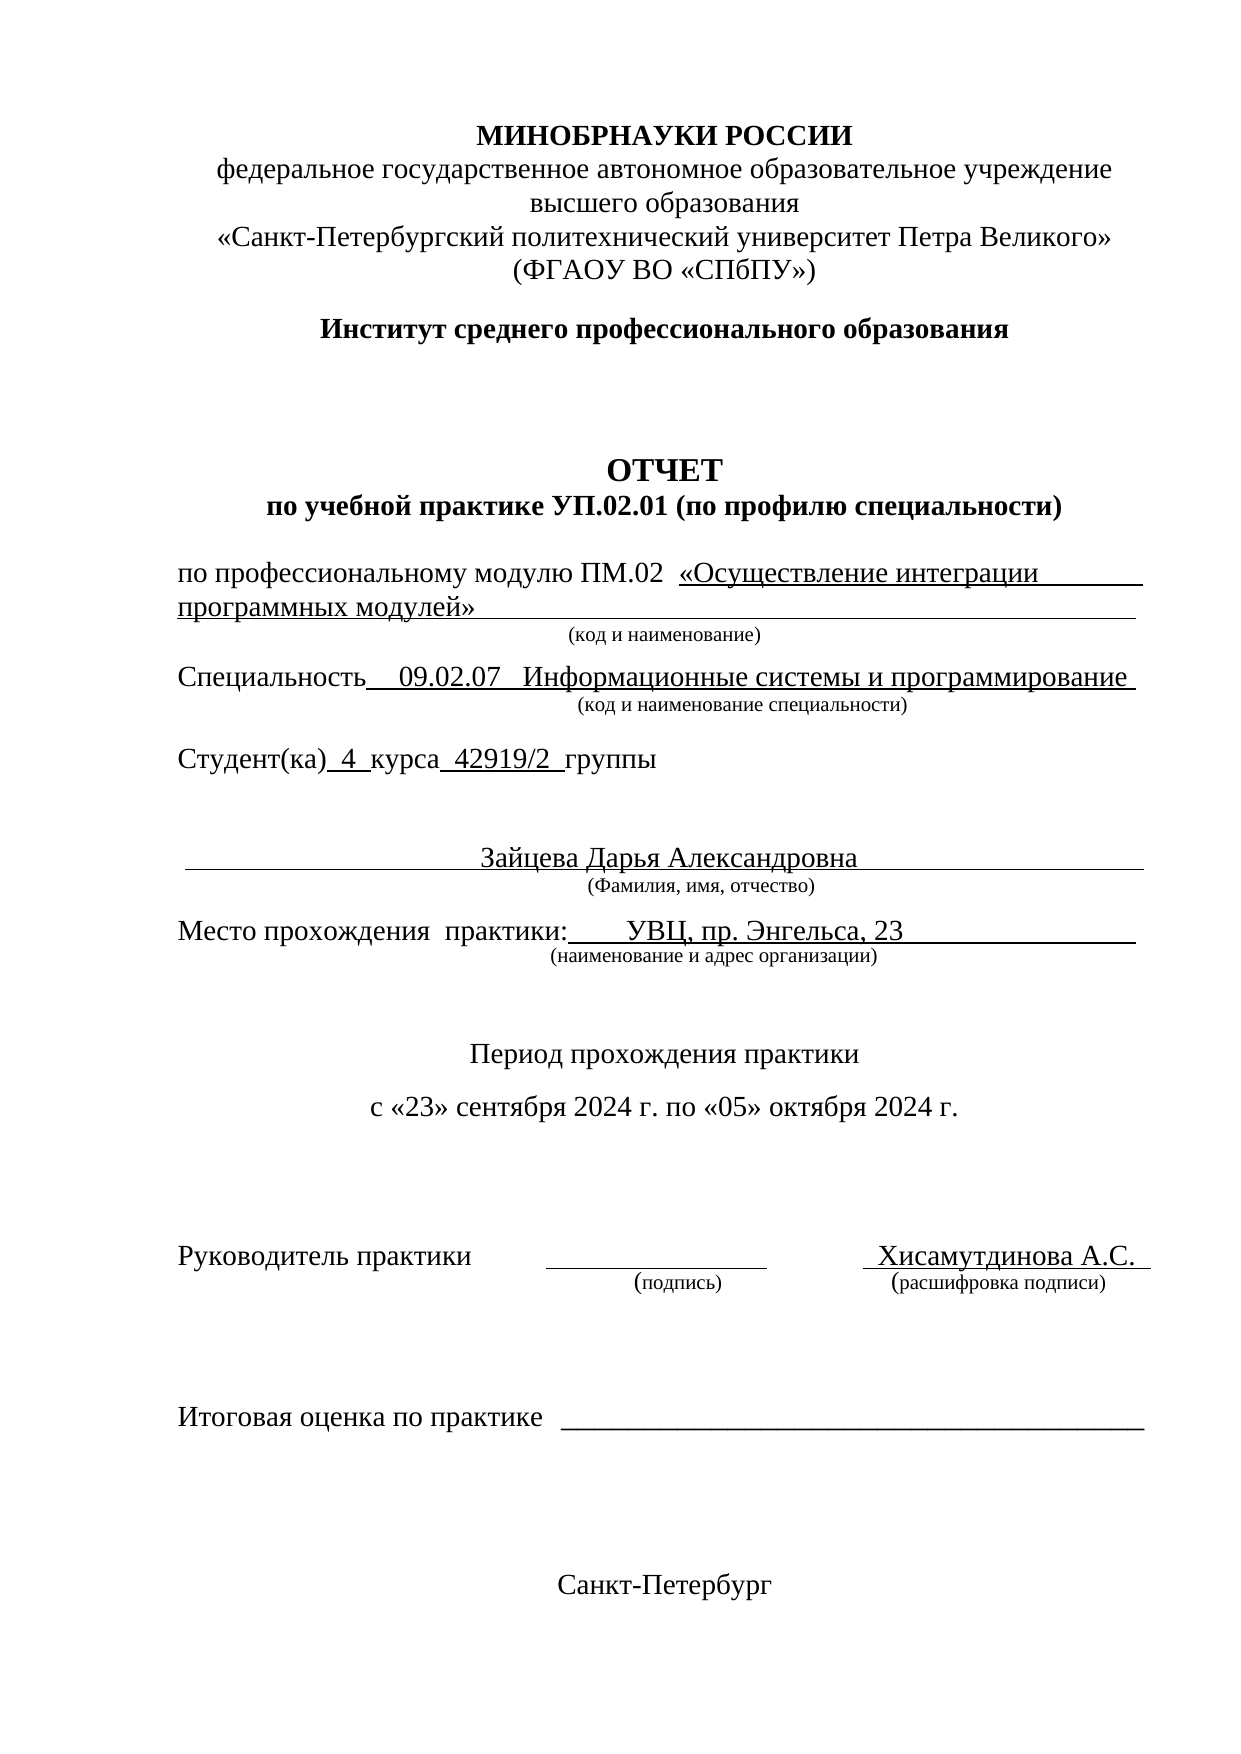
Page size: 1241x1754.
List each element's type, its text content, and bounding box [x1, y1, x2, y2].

text (код и наименование специальности) [177, 692, 1152, 716]
text (код и наименование) [177, 622, 1152, 646]
text (подпись) (расшифровка подписи) [177, 1271, 1152, 1294]
text Руководитель практики Хисамутдинова А.С. [177, 1244, 1152, 1271]
text Период прохождения практики [177, 1040, 1152, 1069]
text МИНОБРНАУКИ РОССИИ [177, 118, 1152, 152]
text высшего образования [177, 185, 1152, 219]
text по профессиональному модулю ПМ.02 «Осуществление интеграции программных модулей» [177, 555, 1152, 622]
text (ФГАОУ ВО «СПбПУ») [177, 252, 1152, 286]
text по учебной практике УП.02.01 (по профилю специальности) [177, 488, 1152, 522]
text Специальность 09.02.07 Информационные системы и программирование [177, 659, 1152, 692]
text (наименование и адрес организации) [177, 946, 1152, 967]
text (Фамилия, имя, отчество) [177, 873, 1152, 897]
text федеральное государственное автономное образовательное учреждение [177, 152, 1152, 185]
text Зайцева Дарья Александровна [177, 840, 1152, 873]
text Институт среднего профессионального образования [177, 311, 1152, 344]
text «Санкт-Петербургский политехнический университет Петра Великого» [177, 219, 1152, 252]
text с «23» сентября 2024 г. по «05» октября 2024 г. [177, 1094, 1152, 1122]
text Студент(ка) 4 курса 42919/2 группы [177, 741, 1152, 775]
text Место прохождения практики: УВЦ, пр. Энгельса, 23 [177, 918, 1152, 946]
text Итоговая оценка по практике ___________________________________ [177, 1395, 1152, 1433]
text Санкт-Петербург [177, 1567, 1152, 1601]
text ОТЧЕТ [177, 450, 1152, 488]
